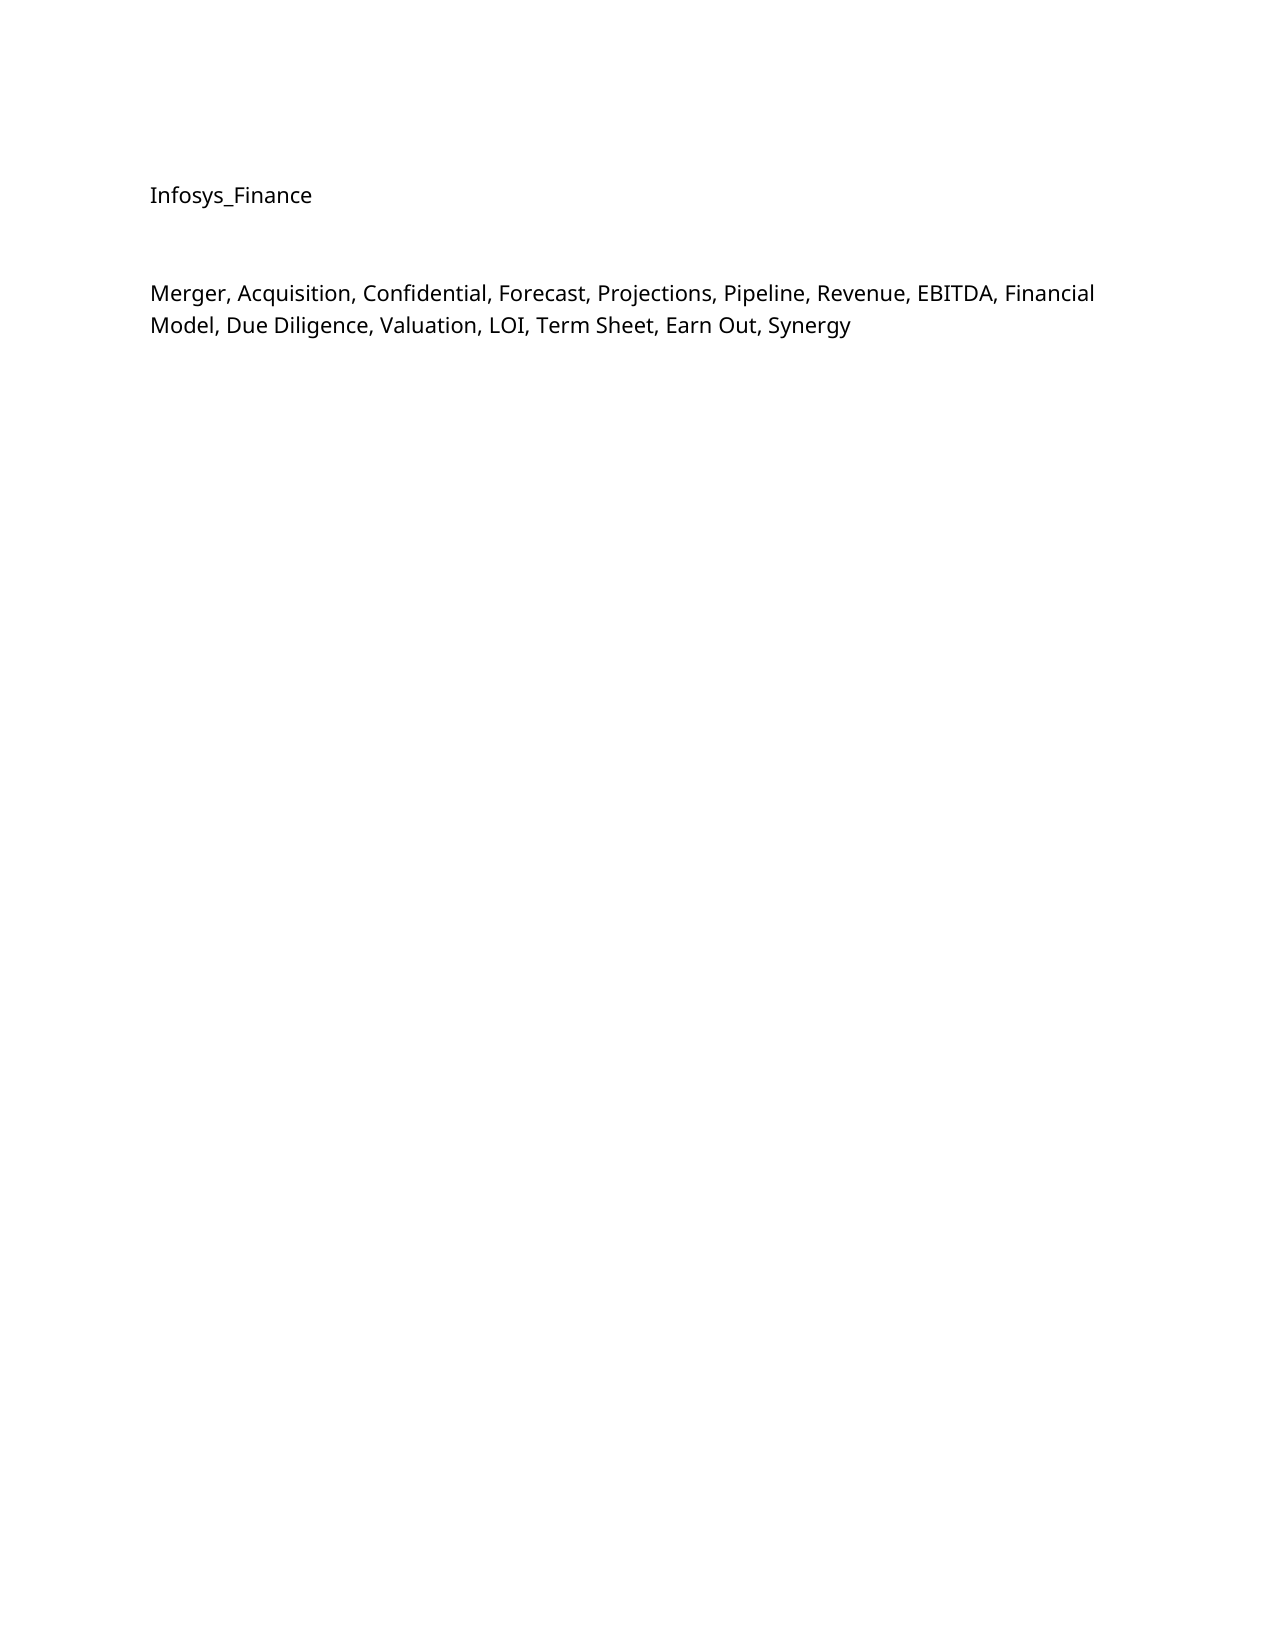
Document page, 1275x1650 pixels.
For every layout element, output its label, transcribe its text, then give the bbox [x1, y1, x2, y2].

text Merger, Acquisition, Confidential, Forecast, Projections, Pipeline, Revenue, EBITDA, Financial Model, Due Diligence, Valuation, LOI, Term Sheet, Earn Out, Synergy [150, 278, 1125, 340]
text Infosys_Finance [150, 150, 1125, 210]
